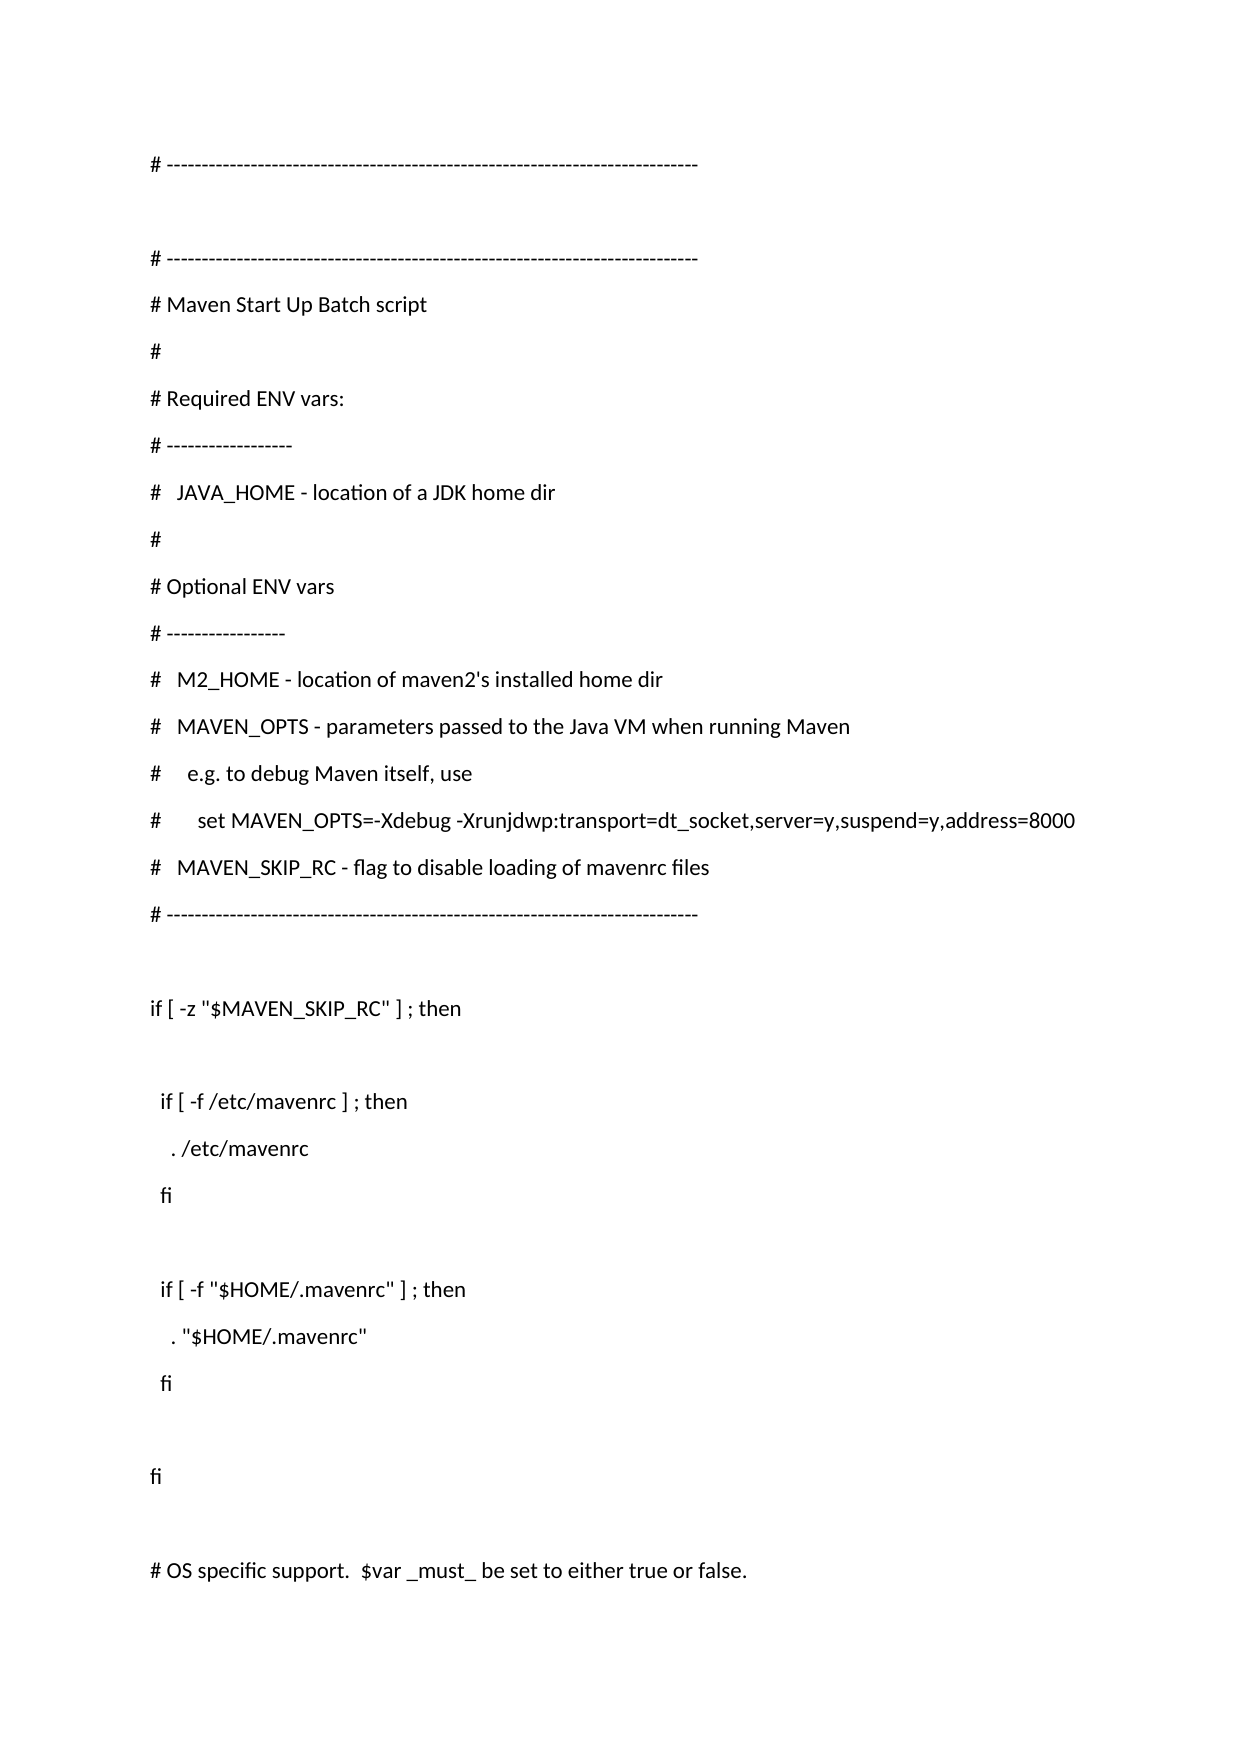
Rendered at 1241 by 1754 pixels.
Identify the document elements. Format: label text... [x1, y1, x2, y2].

text . /etc/mavenrc [150, 1134, 1090, 1162]
text # [150, 337, 1090, 366]
text # MAVEN_SKIP_RC - flag to disable loading of mavenrc files [150, 853, 1090, 881]
text # set MAVEN_OPTS=-Xdebug -Xrunjdwp:transport=dt_socket,server=y,suspend=y,address=8000 [150, 806, 1090, 834]
text # M2_HOME - location of maven2's installed home dir [150, 666, 1090, 694]
text # ----------------- [150, 619, 1090, 647]
text if [ -f "$HOME/.mavenrc" ] ; then [150, 1275, 1090, 1303]
text fi [150, 1181, 1090, 1209]
text . "$HOME/.mavenrc" [150, 1322, 1090, 1350]
text # Maven Start Up Batch script [150, 291, 1090, 319]
text # e.g. to debug Maven itself, use [150, 759, 1090, 787]
text # Optional ENV vars [150, 572, 1090, 600]
text # ---------------------------------------------------------------------------- [150, 900, 1090, 928]
text # MAVEN_OPTS - parameters passed to the Java VM when running Maven [150, 712, 1090, 741]
text # OS specific support. $var _must_ be set to either true or false. [150, 1556, 1090, 1584]
text # Required ENV vars: [150, 384, 1090, 412]
text # [150, 525, 1090, 553]
text if [ -f /etc/mavenrc ] ; then [150, 1087, 1090, 1116]
text fi [150, 1369, 1090, 1397]
text if [ -z "$MAVEN_SKIP_RC" ] ; then [150, 994, 1090, 1022]
text # JAVA_HOME - location of a JDK home dir [150, 478, 1090, 506]
text # ---------------------------------------------------------------------------- [150, 150, 1090, 178]
text fi [150, 1462, 1090, 1491]
text # ------------------ [150, 431, 1090, 459]
text # ---------------------------------------------------------------------------- [150, 244, 1090, 272]
